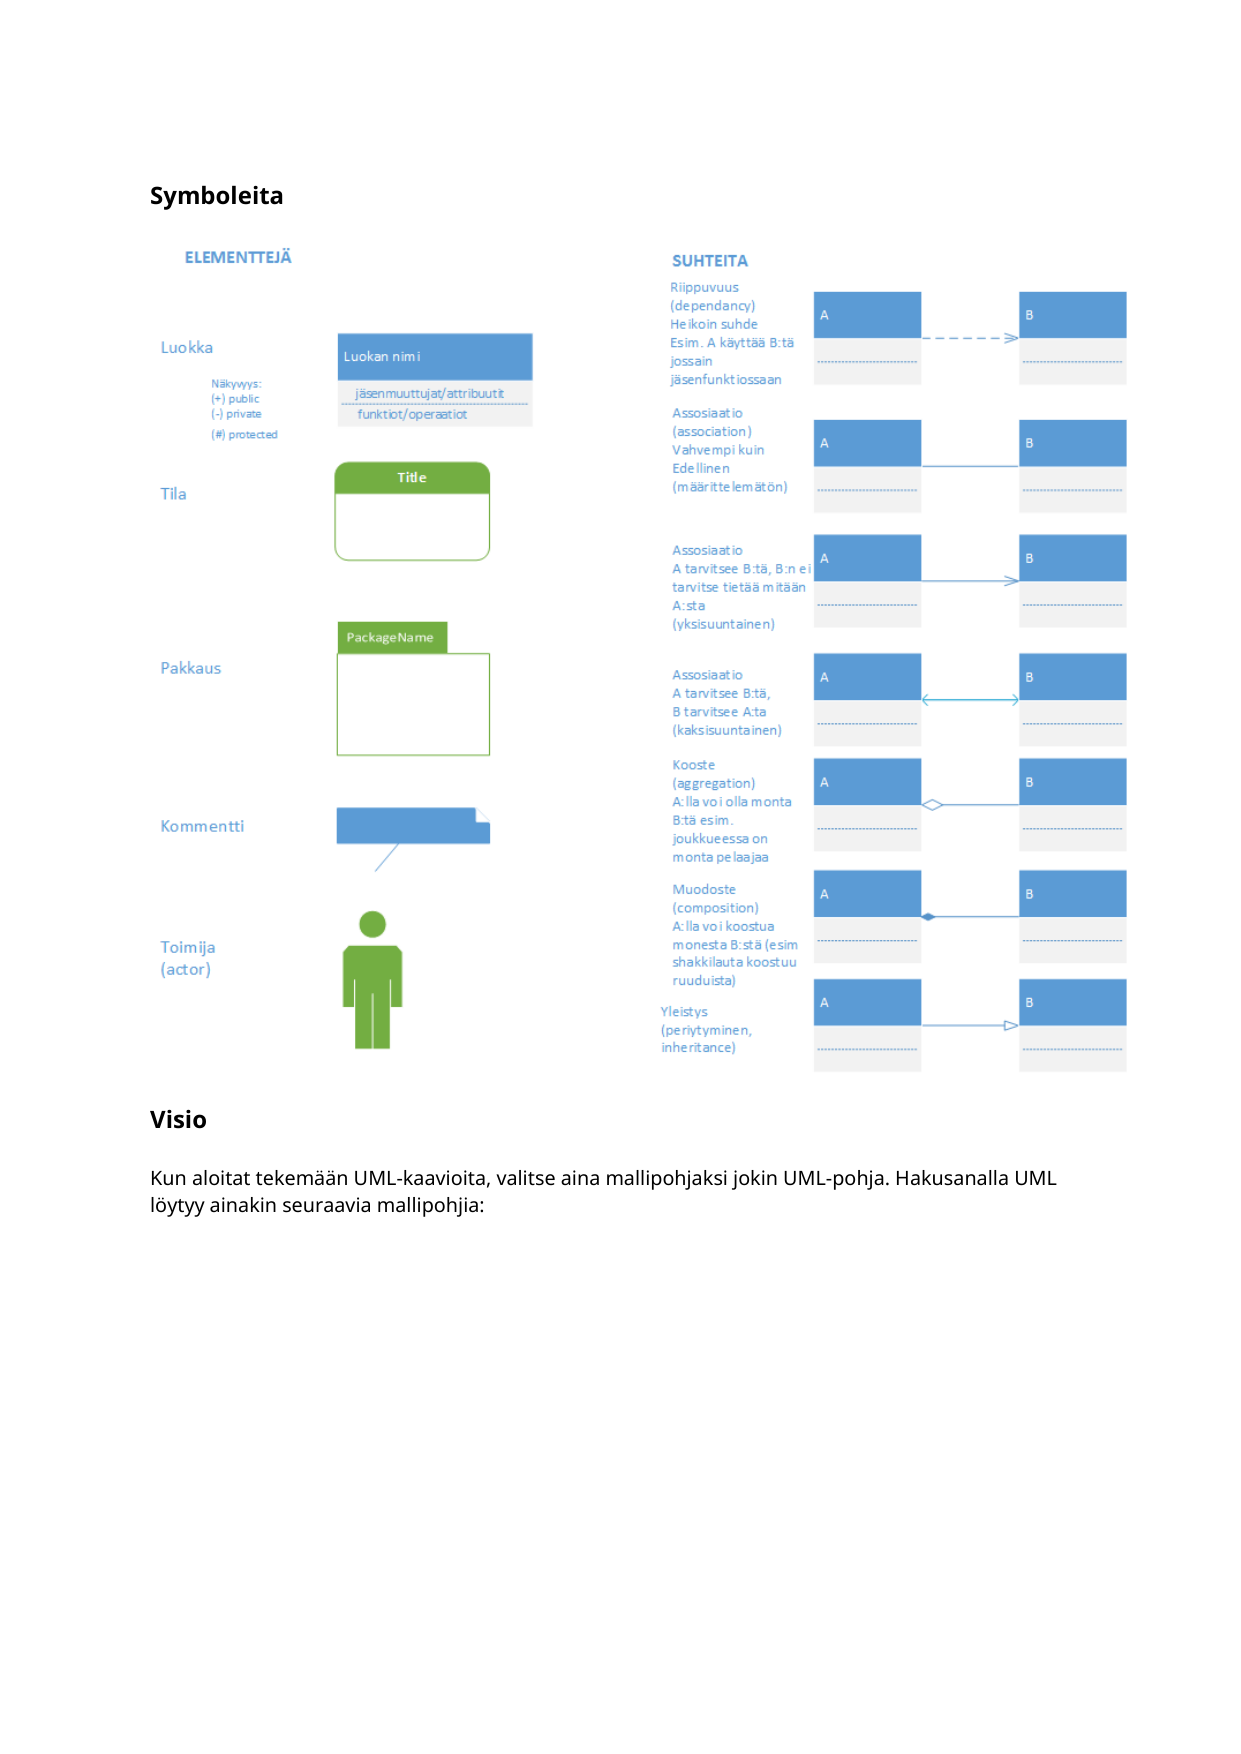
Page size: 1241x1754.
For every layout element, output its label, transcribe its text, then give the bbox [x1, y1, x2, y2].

text Symboleita [150, 179, 1090, 212]
text Visio [150, 1102, 1090, 1135]
text Kun aloitat tekemään UML-kaavioita, valitse aina mallipohjaksi jokin UML-pohja. Hakusanalla UML löytyy ainakin seuraavia mallipohjia: [150, 1164, 1090, 1218]
picture [150, 241, 1129, 1074]
